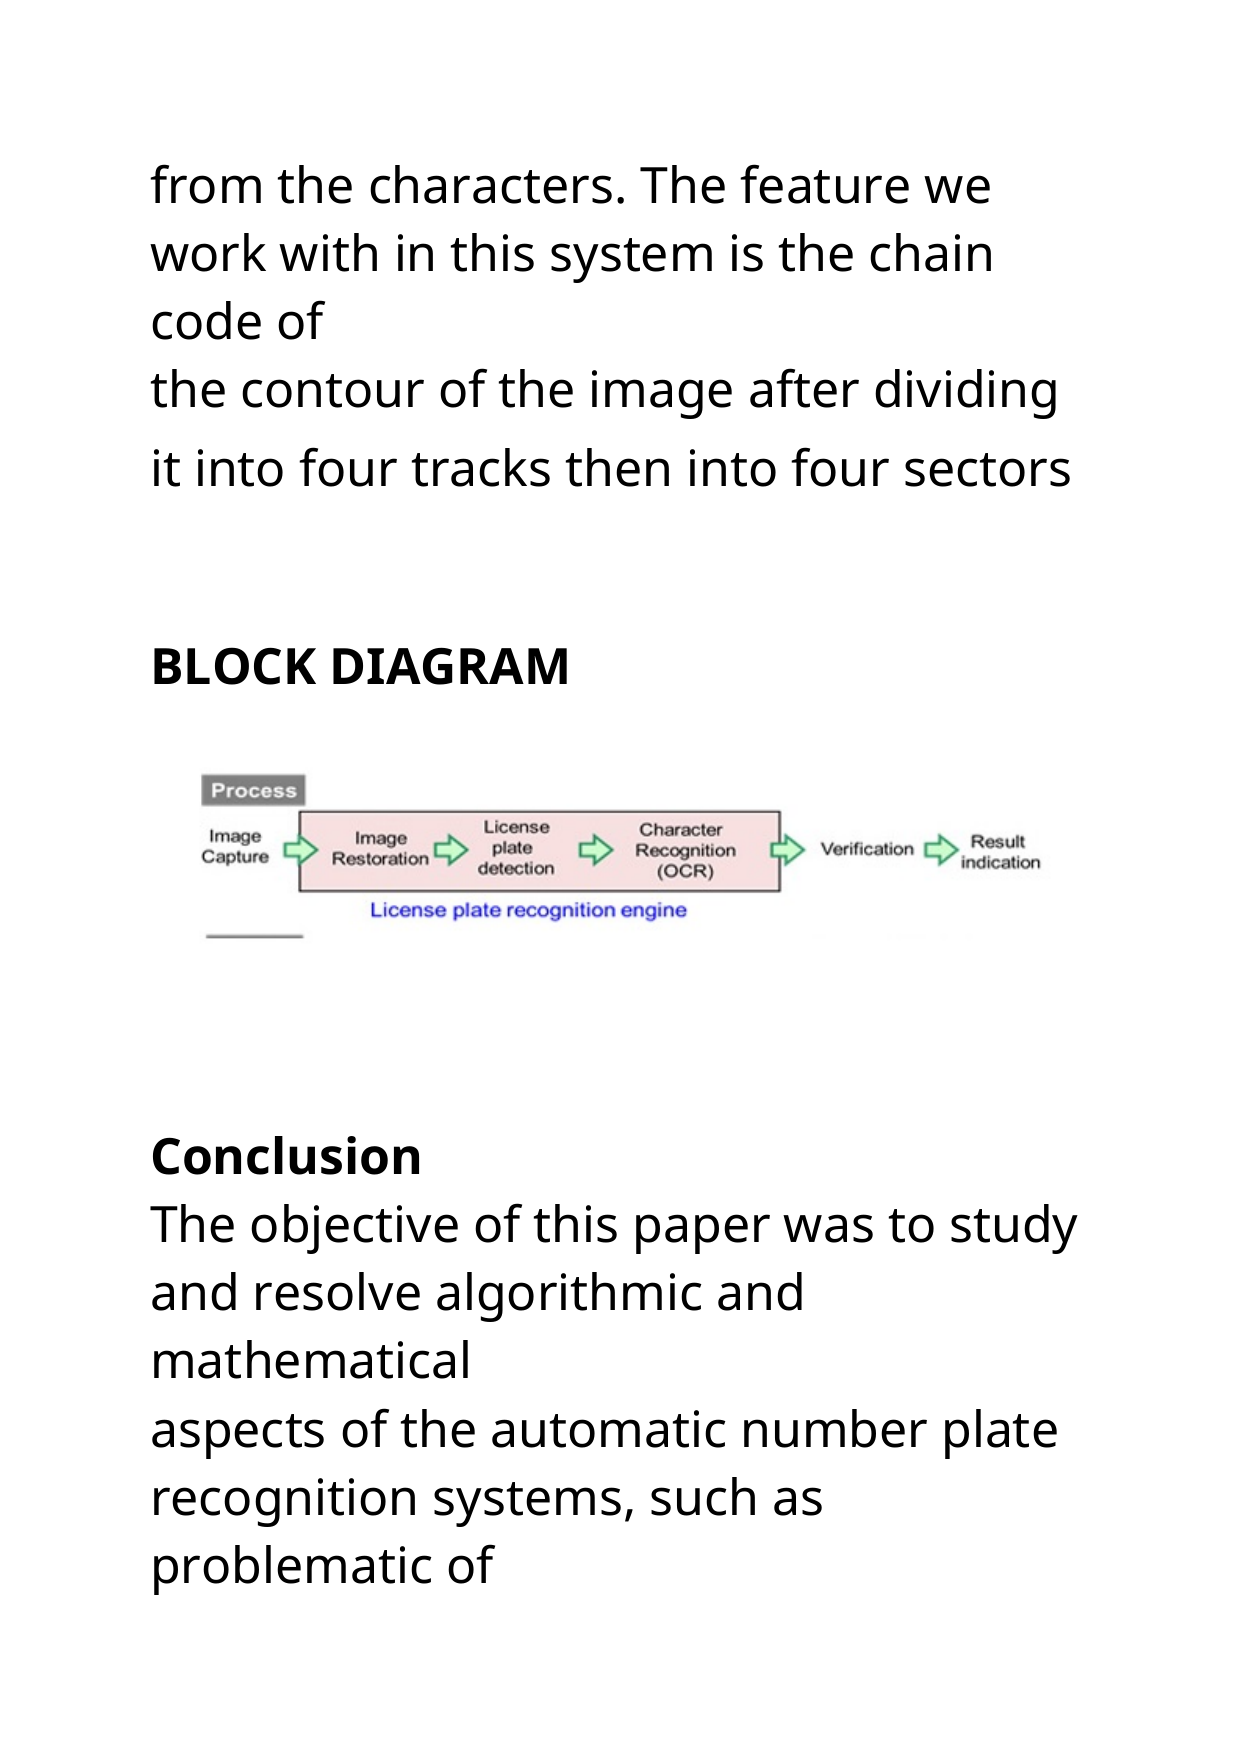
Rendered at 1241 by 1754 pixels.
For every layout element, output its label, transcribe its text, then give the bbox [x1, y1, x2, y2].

text the contour of the image after dividing it into four tracks then into four sectors [150, 354, 1090, 501]
picture [150, 730, 1085, 1006]
text BLOCK DIAGRAM [150, 631, 1090, 699]
text The objective of this paper was to study and resolve algorithmic and mathematical [150, 1189, 1090, 1394]
text aspects of the automatic number plate recognition systems, such as problematic of [150, 1394, 1090, 1598]
text from the characters. The feature we work with in this system is the chain code of [150, 150, 1090, 354]
text Conclusion [150, 1121, 1090, 1189]
